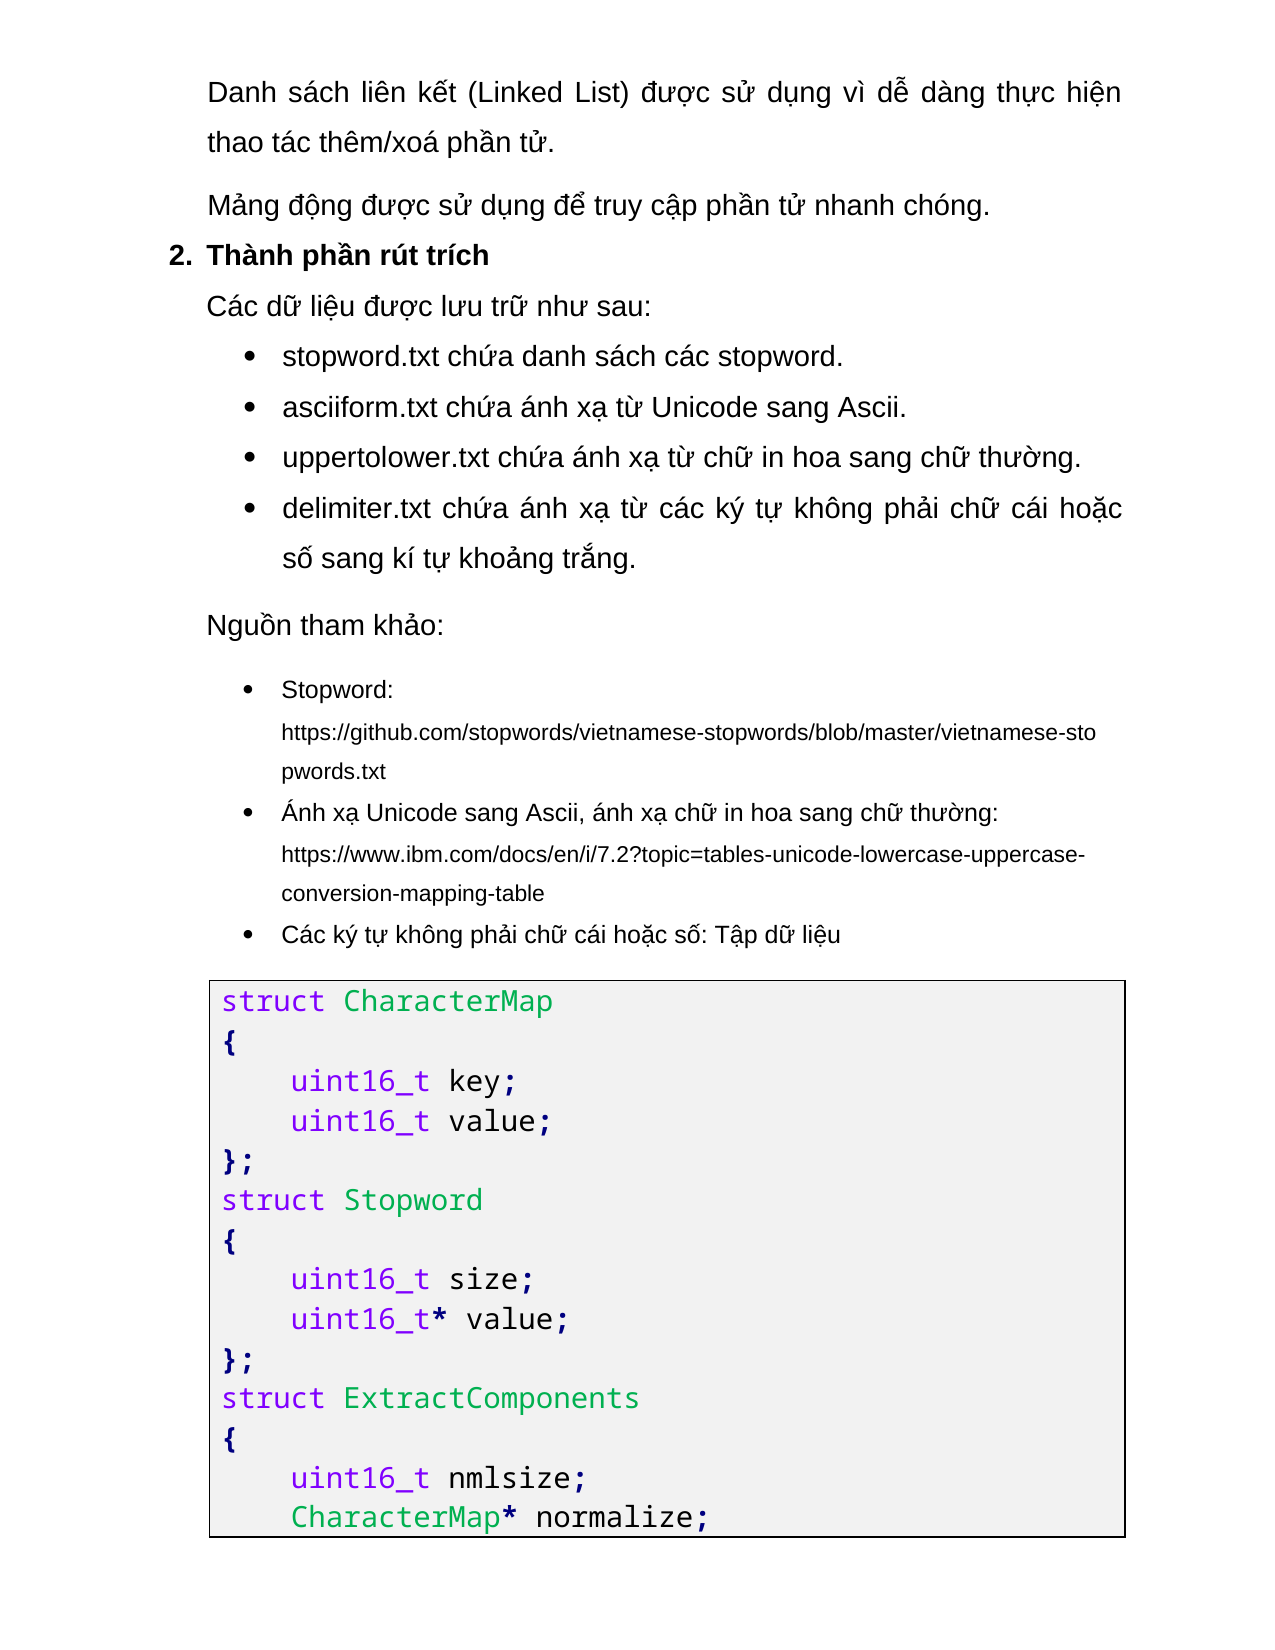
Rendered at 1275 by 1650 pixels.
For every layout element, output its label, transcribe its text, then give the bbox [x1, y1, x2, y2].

list Mảng động được sử dụng để truy cập phần tử nhanh chóng. [207, 188, 1123, 222]
list Thành phần rút trích [169, 238, 1123, 272]
list asciiform.txt chứa ánh xạ từ Unicode sang Ascii. [244, 390, 1123, 423]
list Các dữ liệu được lưu trữ như sau: [206, 289, 1123, 322]
list https://www.ibm.com/docs/en/i/7.2?topic=tables-unicode-lowercase-uppercase-conversion-mapping-table [281, 841, 1123, 907]
list Ánh xạ Unicode sang Ascii, ánh xạ chữ in hoa sang chữ thường: [244, 798, 1123, 826]
list delimiter.txt chứa ánh xạ từ các ký tự không phải chữ cái hoặc số sang kí tự khoảng trắng. [244, 491, 1123, 575]
list Stopword: [244, 675, 1123, 704]
text Nguồn tham khảo: [206, 608, 1123, 642]
list uppertolower.txt chứa ánh xạ từ chữ in hoa sang chữ thường. [244, 440, 1123, 474]
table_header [210, 981, 1124, 1536]
list Các ký tự không phải chữ cái hoặc số: Tập dữ liệu [244, 920, 1123, 949]
list Danh sách liên kết (Linked List) được sử dụng vì dễ dàng thực hiện thao tác thêm/xoá phần tử. [207, 75, 1123, 159]
list https://github.com/stopwords/vietnamese-stopwords/blob/master/vietnamese-sto pwords.txt [281, 719, 1123, 784]
list stopword.txt chứa danh sách các stopword. [244, 339, 1123, 373]
